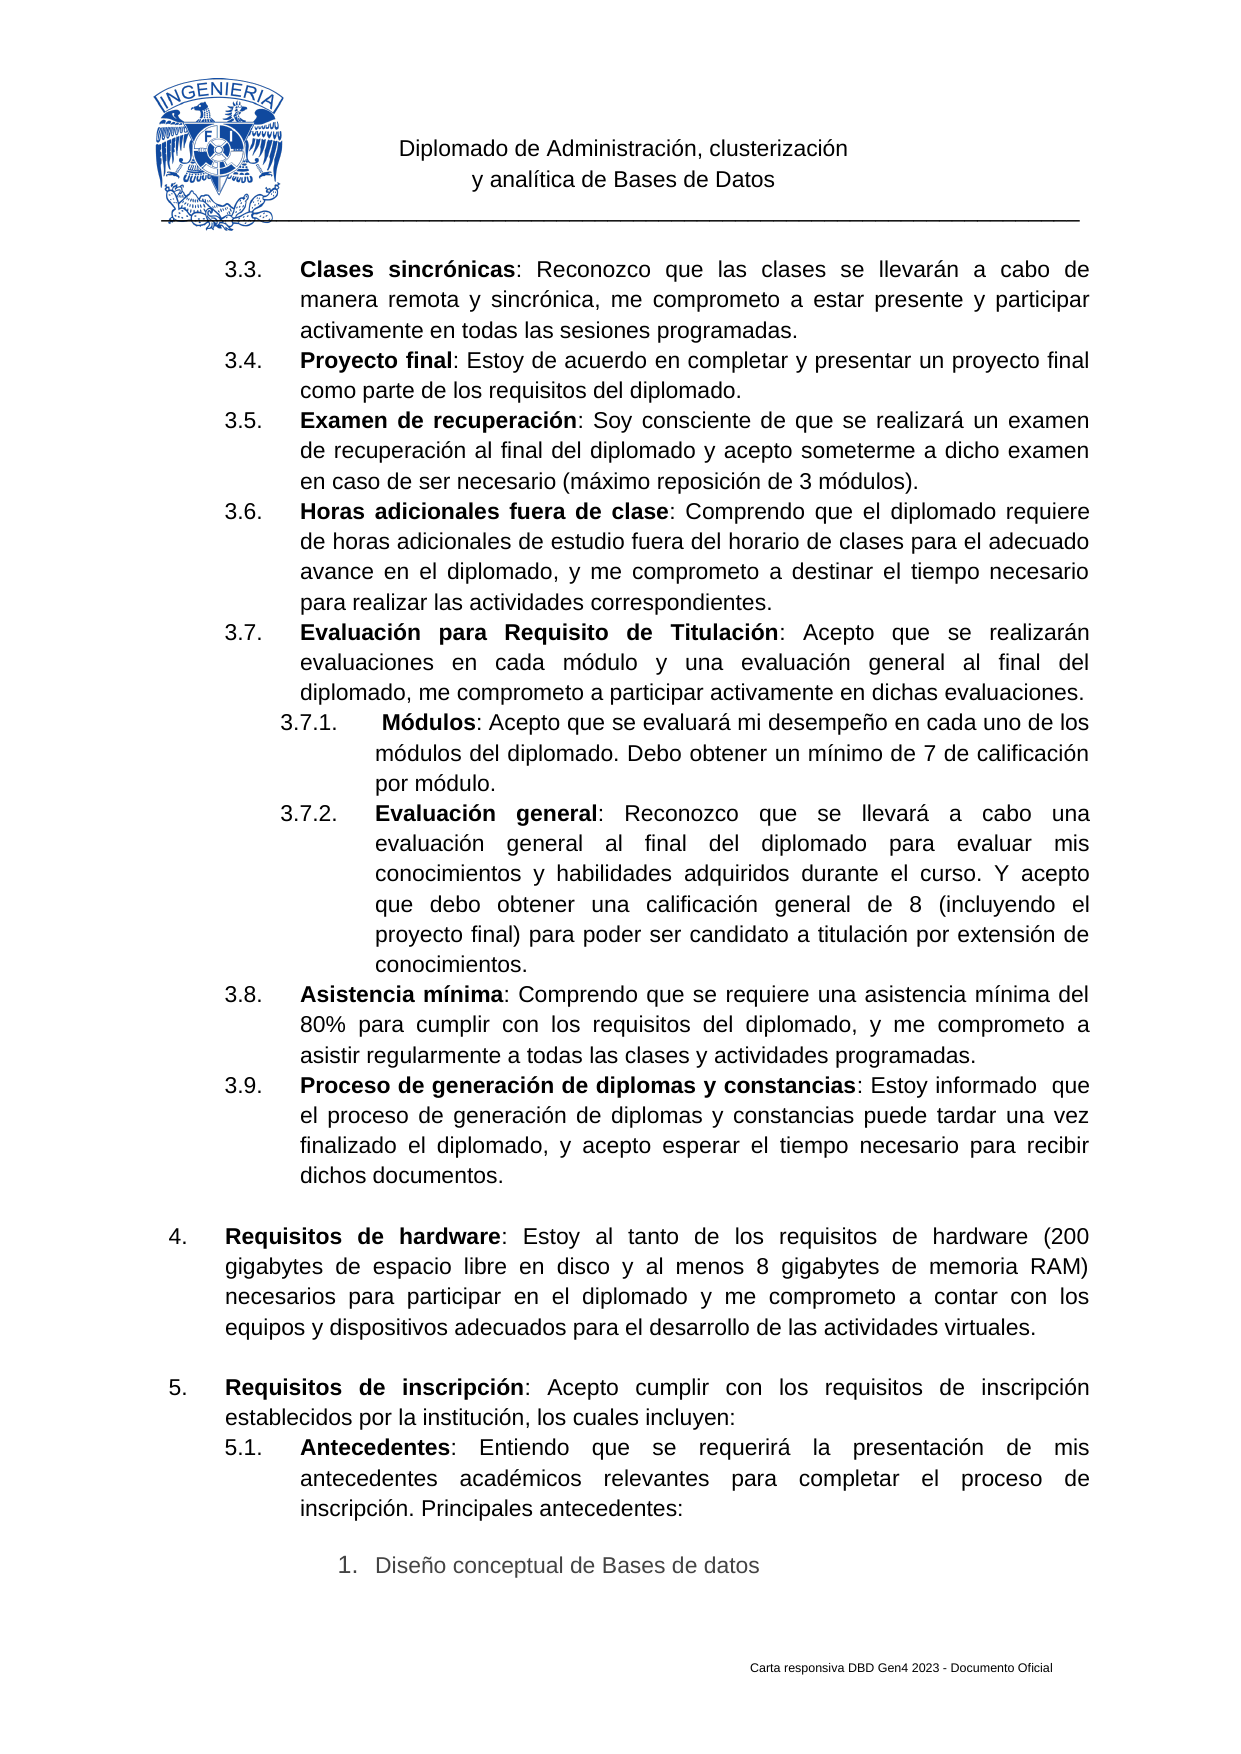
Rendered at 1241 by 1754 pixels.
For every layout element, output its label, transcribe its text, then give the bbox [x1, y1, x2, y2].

list Diseño conceptual de Bases de datos [337, 1550, 1090, 1578]
list Evaluación para Requisito de Titulación: Acepto que se realizarán evaluaciones en cada módulo y una evaluación general al final del diplomado, me comprometo a participar activamente en dichas evaluaciones. [262, 619, 1090, 706]
list Requisitos de inscripción: Acepto cumplir con los requisitos de inscripción establecidos por la institución, los cuales incluyen: [187, 1374, 1090, 1431]
list Proyecto final: Estoy de acuerdo en completar y presentar un proyecto final como parte de los requisitos del diplomado. [262, 347, 1090, 403]
list Antecedentes: Entiendo que se requerirá la presentación de mis antecedentes académicos relevantes para completar el proceso de inscripción. Principales antecedentes: [262, 1434, 1090, 1521]
picture [153, 78, 284, 231]
list Evaluación general: Reconozco que se llevará a cabo una evaluación general al final del diplomado para evaluar mis conocimientos y habilidades adquiridos durante el curso. Y acepto que debo obtener una calificación general de 8 (incluyendo el proyecto final) para poder ser candidato a titulación por extensión de conocimientos. [337, 800, 1090, 977]
list Proceso de generación de diplomas y constancias: Estoy informado que el proceso de generación de diplomas y constancias puede tardar una vez finalizado el diplomado, y acepto esperar el tiempo necesario para recibir dichos documentos. [262, 1072, 1090, 1189]
list Clases sincrónicas: Reconozco que las clases se llevarán a cabo de manera remota y sincrónica, me comprometo a estar presente y participar activamente en todas las sesiones programadas. [262, 256, 1090, 343]
list Módulos: Acepto que se evaluará mi desempeño en cada uno de los módulos del diplomado. Debo obtener un mínimo de 7 de calificación por módulo. [337, 709, 1090, 796]
list Examen de recuperación: Soy consciente de que se realizará un examen de recuperación al final del diplomado y acepto someterme a dicho examen en caso de ser necesario (máximo reposición de 3 módulos). [262, 407, 1090, 494]
list Requisitos de hardware: Estoy al tanto de los requisitos de hardware (200 gigabytes de espacio libre en disco y al menos 8 gigabytes de memoria RAM) necesarios para participar en el diplomado y me comprometo a contar con los equipos y dispositivos adecuados para el desarrollo de las actividades virtuales. [187, 1223, 1090, 1340]
list Horas adicionales fuera de clase: Comprendo que el diplomado requiere de horas adicionales de estudio fuera del horario de clases para el adecuado avance en el diplomado, y me comprometo a destinar el tiempo necesario para realizar las actividades correspondientes. [262, 498, 1090, 615]
list Asistencia mínima: Comprendo que se requiere una asistencia mínima del 80% para cumplir con los requisitos del diplomado, y me comprometo a asistir regularmente a todas las clases y actividades programadas. [262, 981, 1090, 1068]
